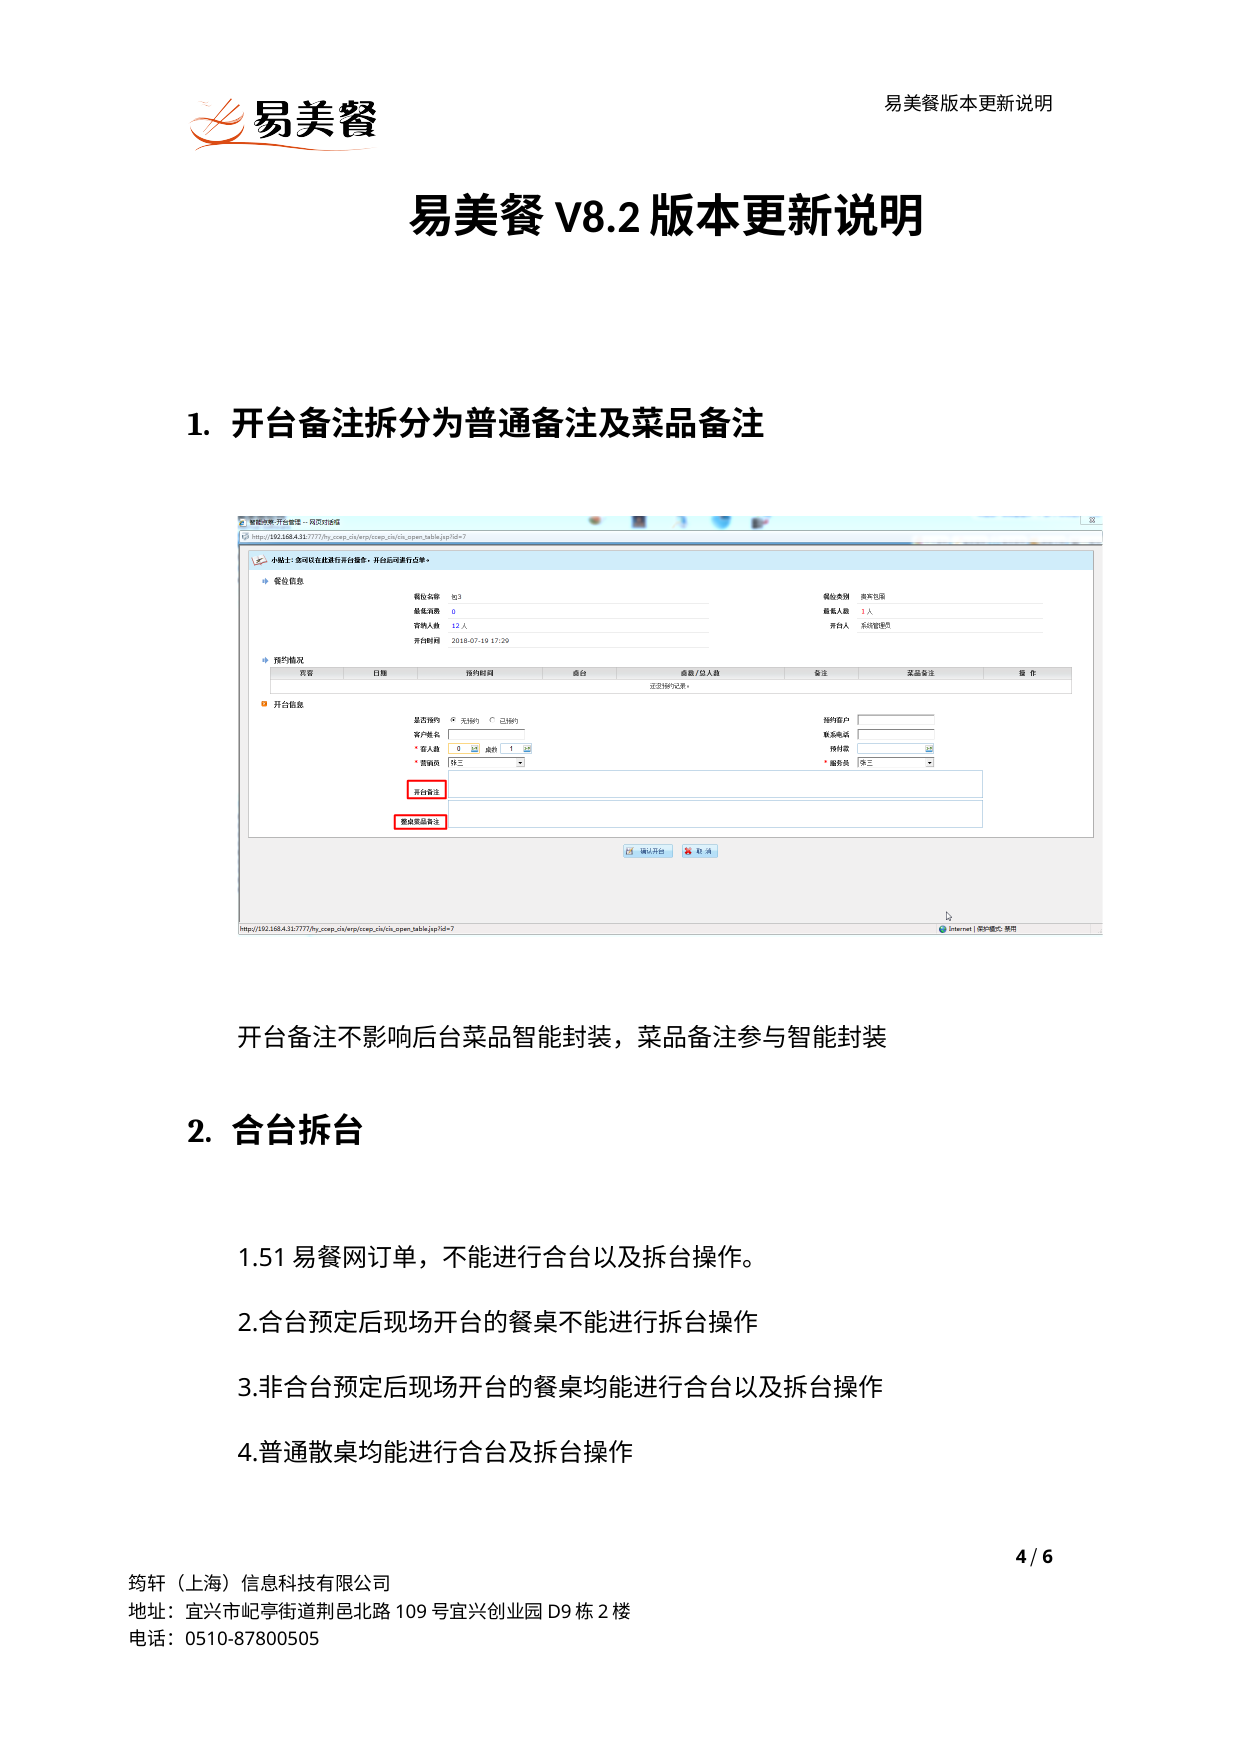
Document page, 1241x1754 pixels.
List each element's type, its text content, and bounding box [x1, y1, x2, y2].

subtitle 合台拆台 [187, 1096, 1053, 1161]
text 开台备注不影响后台菜品智能封装，菜品备注参与智能封装 [187, 1003, 1053, 1068]
text 3.非合台预定后现场开台的餐桌均能进行合台以及拆台操作 [187, 1353, 1053, 1418]
picture [237, 516, 1103, 937]
subtitle 易美餐V8.2版本更新说明 [187, 163, 1053, 261]
subtitle 开台备注拆分为普通备注及菜品备注 [187, 389, 1053, 454]
picture [188, 97, 379, 151]
text 2.合台预定后现场开台的餐桌不能进行拆台操作 [187, 1288, 1053, 1353]
text 4.普通散桌均能进行合台及拆台操作 [187, 1418, 1053, 1483]
text 1.51易餐网订单，不能进行合台以及拆台操作。 [187, 1223, 1053, 1288]
